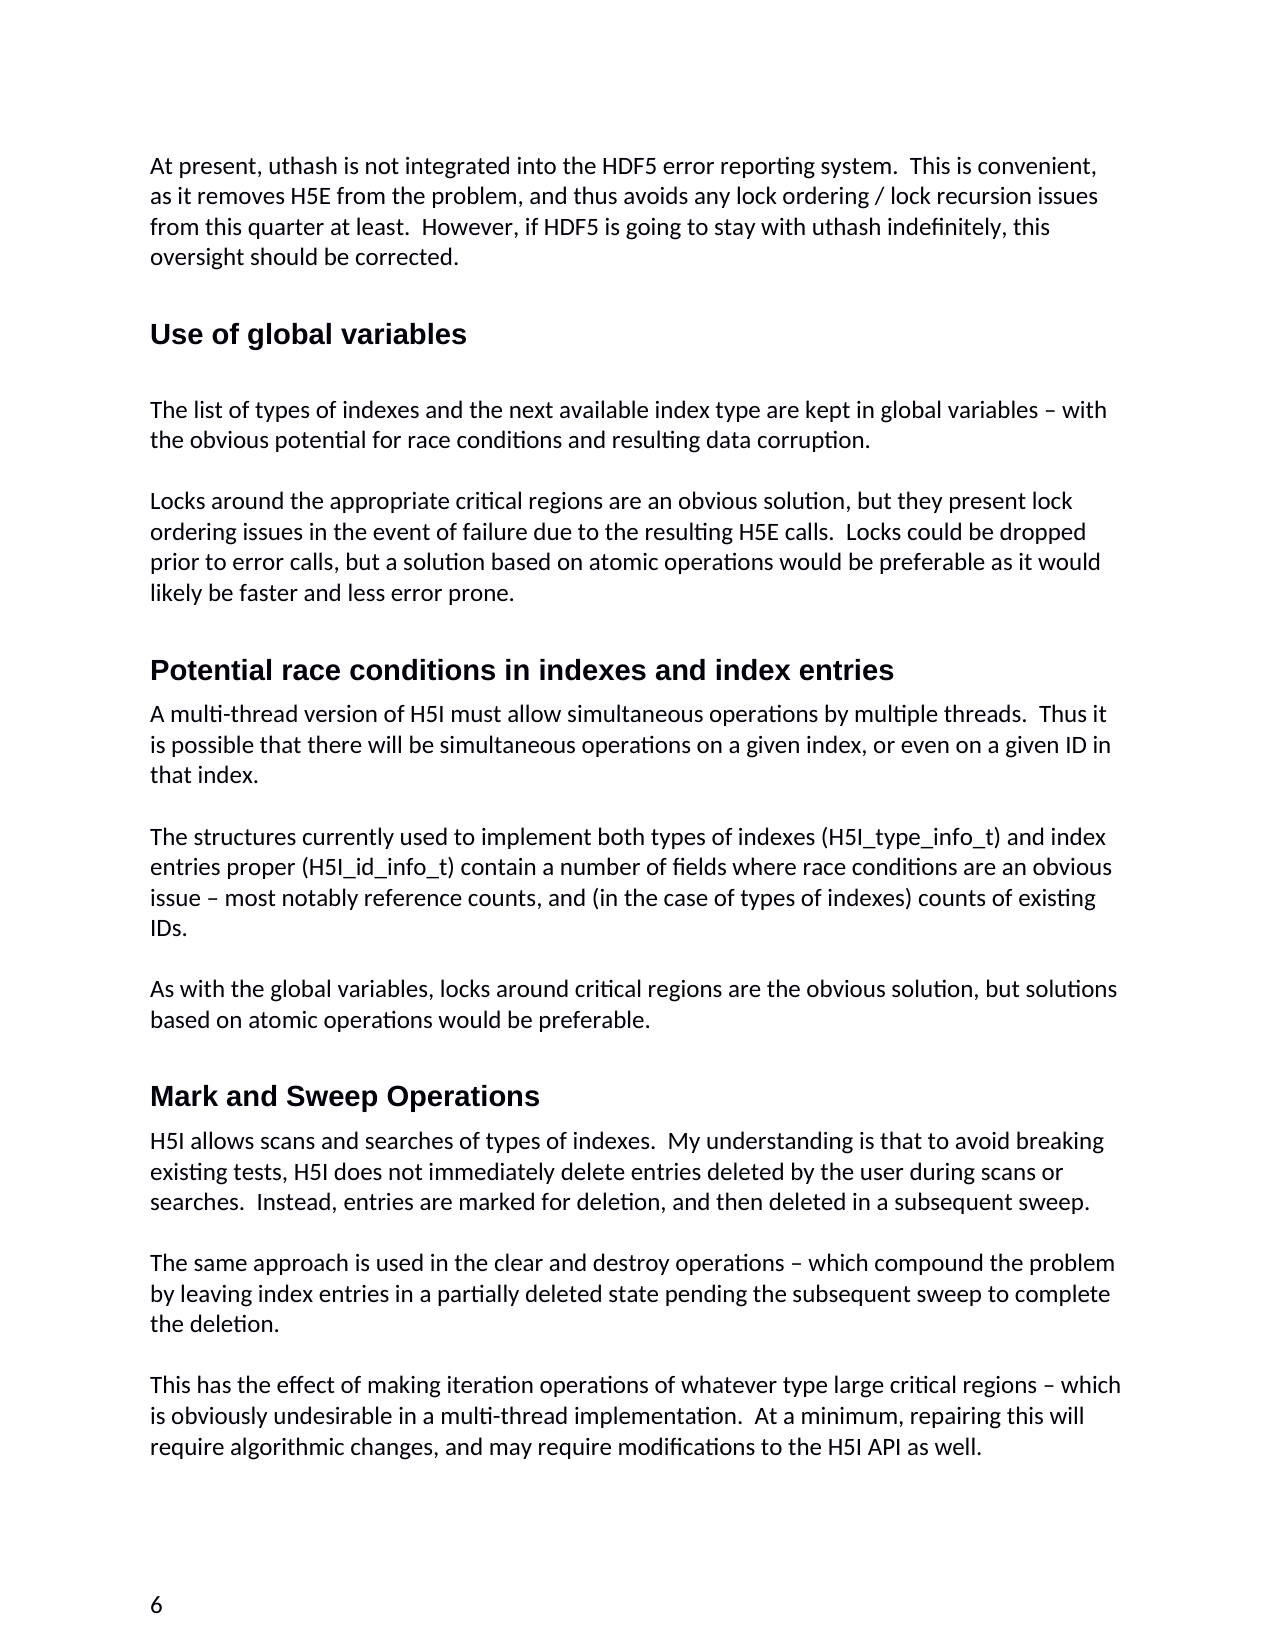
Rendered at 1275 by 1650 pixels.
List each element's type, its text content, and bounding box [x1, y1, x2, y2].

text At present, uthash is not integrated into the HDF5 error reporting system. This is convenient, as it removes H5E from the problem, and thus avoids any lock ordering / lock recursion issues from this quarter at least. However, if HDF5 is going to stay with uthash indefinitely, this oversight should be corrected. [150, 150, 1125, 272]
subtitle Mark and Sweep Operations [150, 1079, 1125, 1113]
text Locks around the appropriate critical regions are an obvious solution, but they present lock ordering issues in the event of failure due to the resulting H5E calls. Locks could be dropped prior to error calls, but a solution based on atomic operations would be preferable as it would likely be faster and less error prone. [150, 485, 1125, 607]
text The same approach is used in the clear and destroy operations – which compound the problem by leaving index entries in a partially deleted state pending the subsequent sweep to complete the deletion. [150, 1247, 1125, 1339]
text The list of types of indexes and the next available index type are kept in global variables – with the obvious potential for race conditions and resulting data corruption. [150, 394, 1125, 455]
text As with the global variables, locks around critical regions are the obvious solution, but solutions based on atomic operations would be preferable. [150, 973, 1125, 1034]
subtitle Potential race conditions in indexes and index entries [150, 652, 1125, 686]
text This has the effect of making iteration operations of whatever type large critical regions – which is obviously undesirable in a multi-thread implementation. At a minimum, repairing this will require algorithmic changes, and may require modifications to the H5I API as well. [150, 1369, 1125, 1461]
text A multi-thread version of H5I must allow simultaneous operations by multiple threads. Thus it is possible that there will be simultaneous operations on a given index, or even on a given ID in that index. [150, 698, 1125, 790]
text The structures currently used to implement both types of indexes (H5I_type_info_t) and index entries proper (H5I_id_info_t) contain a number of fields where race conditions are an obvious issue – most notably reference counts, and (in the case of types of indexes) counts of existing IDs. [150, 821, 1125, 943]
text H5I allows scans and searches of types of indexes. My understanding is that to avoid breaking existing tests, H5I does not immediately delete entries deleted by the user during scans or searches. Instead, entries are marked for deletion, and then deleted in a subsequent sweep. [150, 1125, 1125, 1217]
subtitle Use of global variables [150, 317, 1125, 351]
